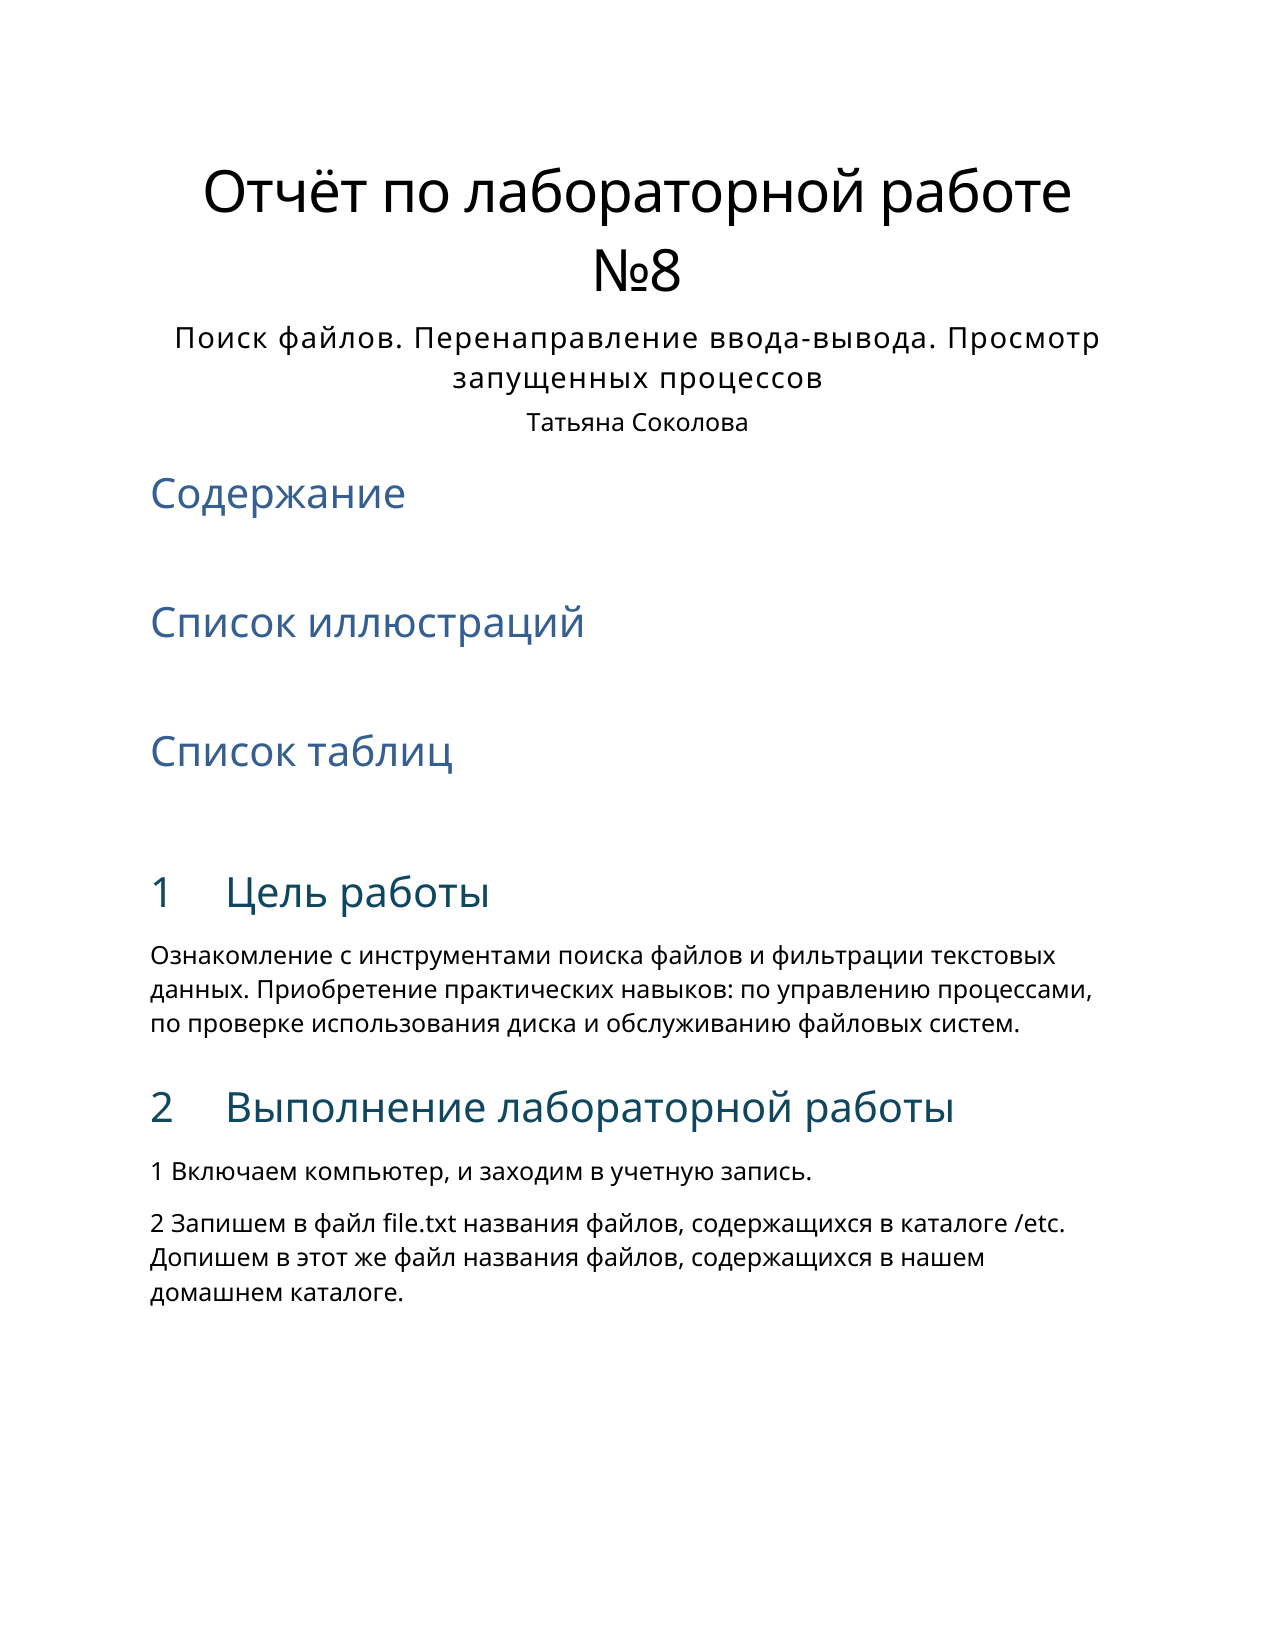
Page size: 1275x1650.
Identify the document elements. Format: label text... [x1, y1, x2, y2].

text Ознакомление с инструментами поиска файлов и фильтрации текстовых данных. Приобретение практических навыков: по управлению процессами, по проверке использования диска и обслуживанию файловых систем. [150, 938, 1125, 1040]
title Отчёт по лабораторной работе №8 [150, 150, 1125, 309]
subtitle Поиск файлов. Перенаправление ввода-вывода. Просмотр запущенных процессов [150, 317, 1125, 397]
text 2 Запишем в файл file.txt названия файлов, содержащихся в каталоге /etc. Допишем в этот же файл названия файлов, содержащихся в нашем домашнем каталоге. [150, 1206, 1125, 1308]
subtitle 1 Цель работы [150, 862, 1125, 919]
subtitle 2 Выполнение лабораторной работы [150, 1078, 1125, 1134]
text Татьяна Соколова [150, 405, 1125, 439]
text 1 Включаем компьютер, и заходим в учетную запись. [150, 1153, 1125, 1187]
